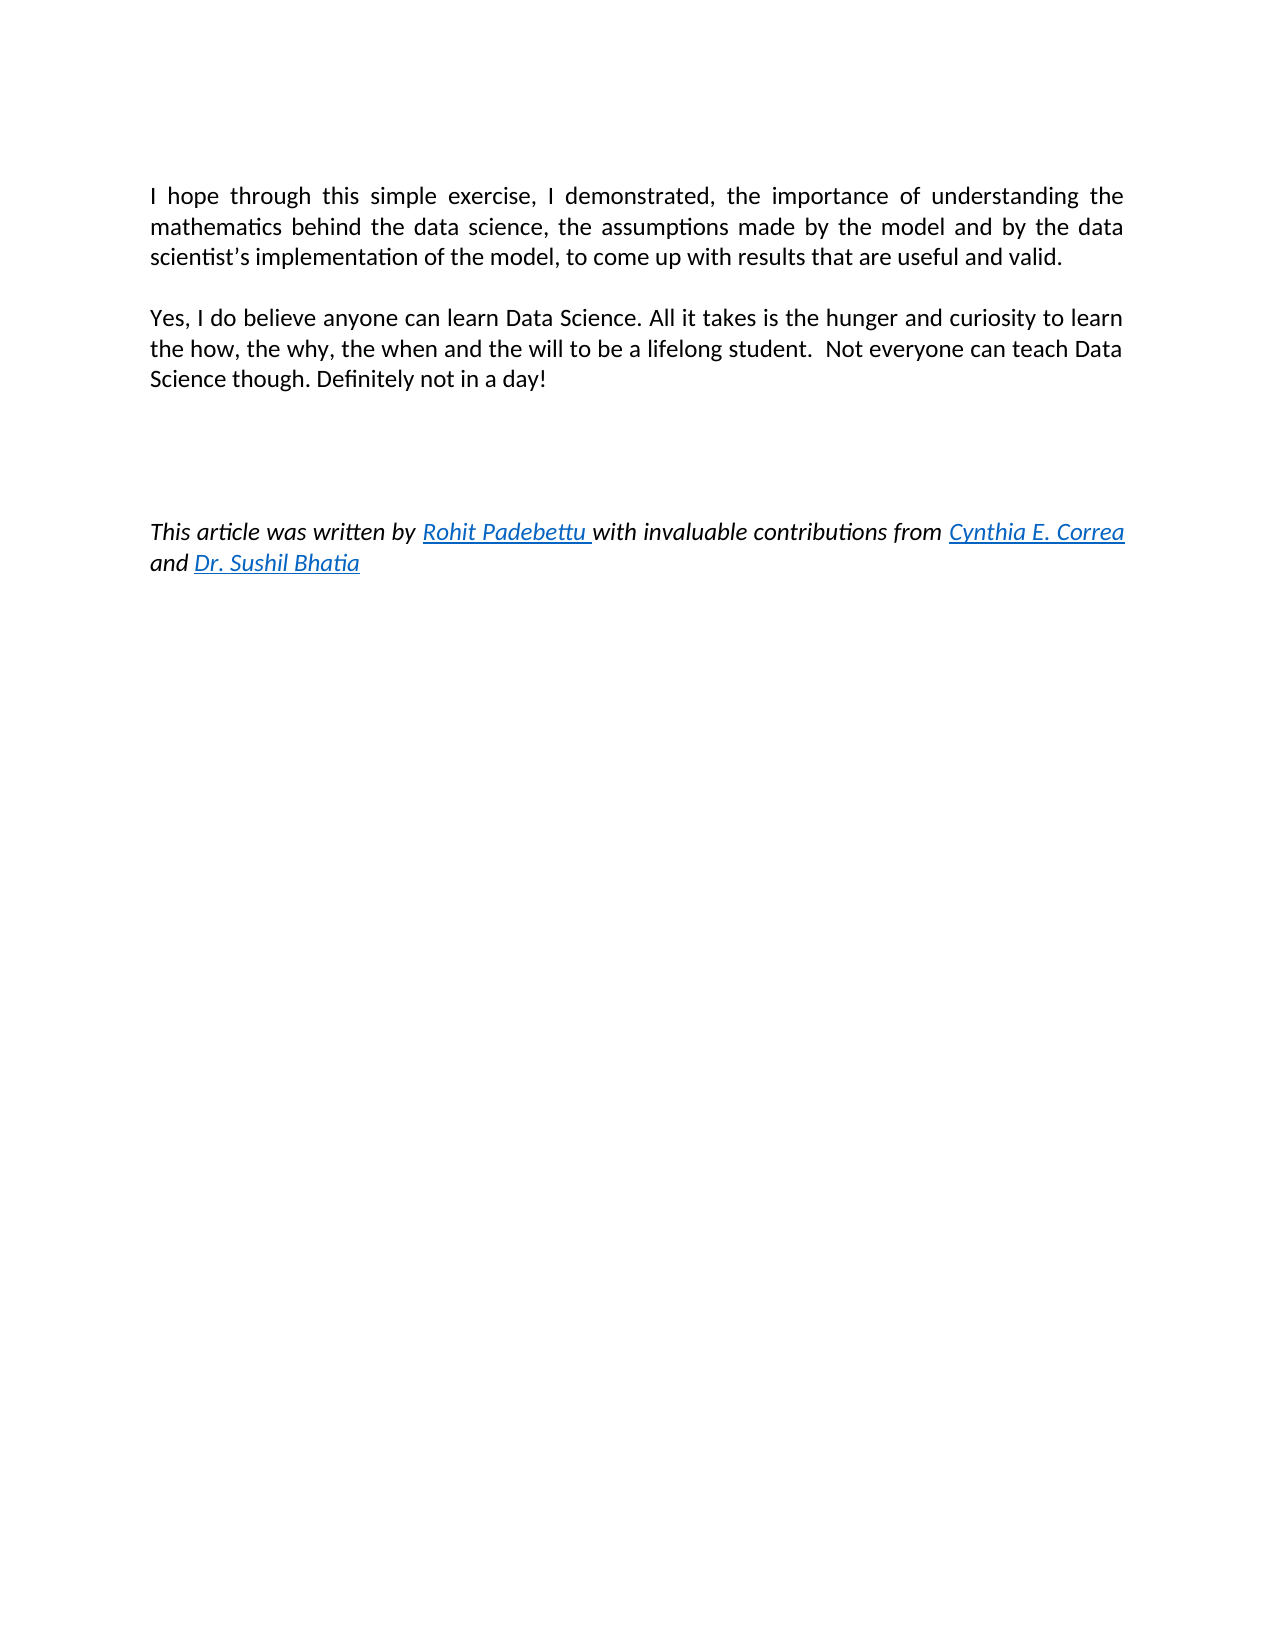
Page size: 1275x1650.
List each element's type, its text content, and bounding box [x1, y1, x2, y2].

text Yes, I do believe anyone can learn Data Science. All it takes is the hunger and curiosity to learn the how, the why, the when and the will to be a lifelong student. Not everyone can teach Data Science though. Definitely not in a day! [150, 303, 1125, 394]
text This article was written by Rohit Padebettu with invaluable contributions from Cynthia E. Correa and Dr. Sushil Bhatia [150, 516, 1125, 577]
text I hope through this simple exercise, I demonstrated, the importance of understanding the mathematics behind the data science, the assumptions made by the model and by the data scientist’s implementation of the model, to come up with results that are useful and valid. [150, 181, 1125, 272]
